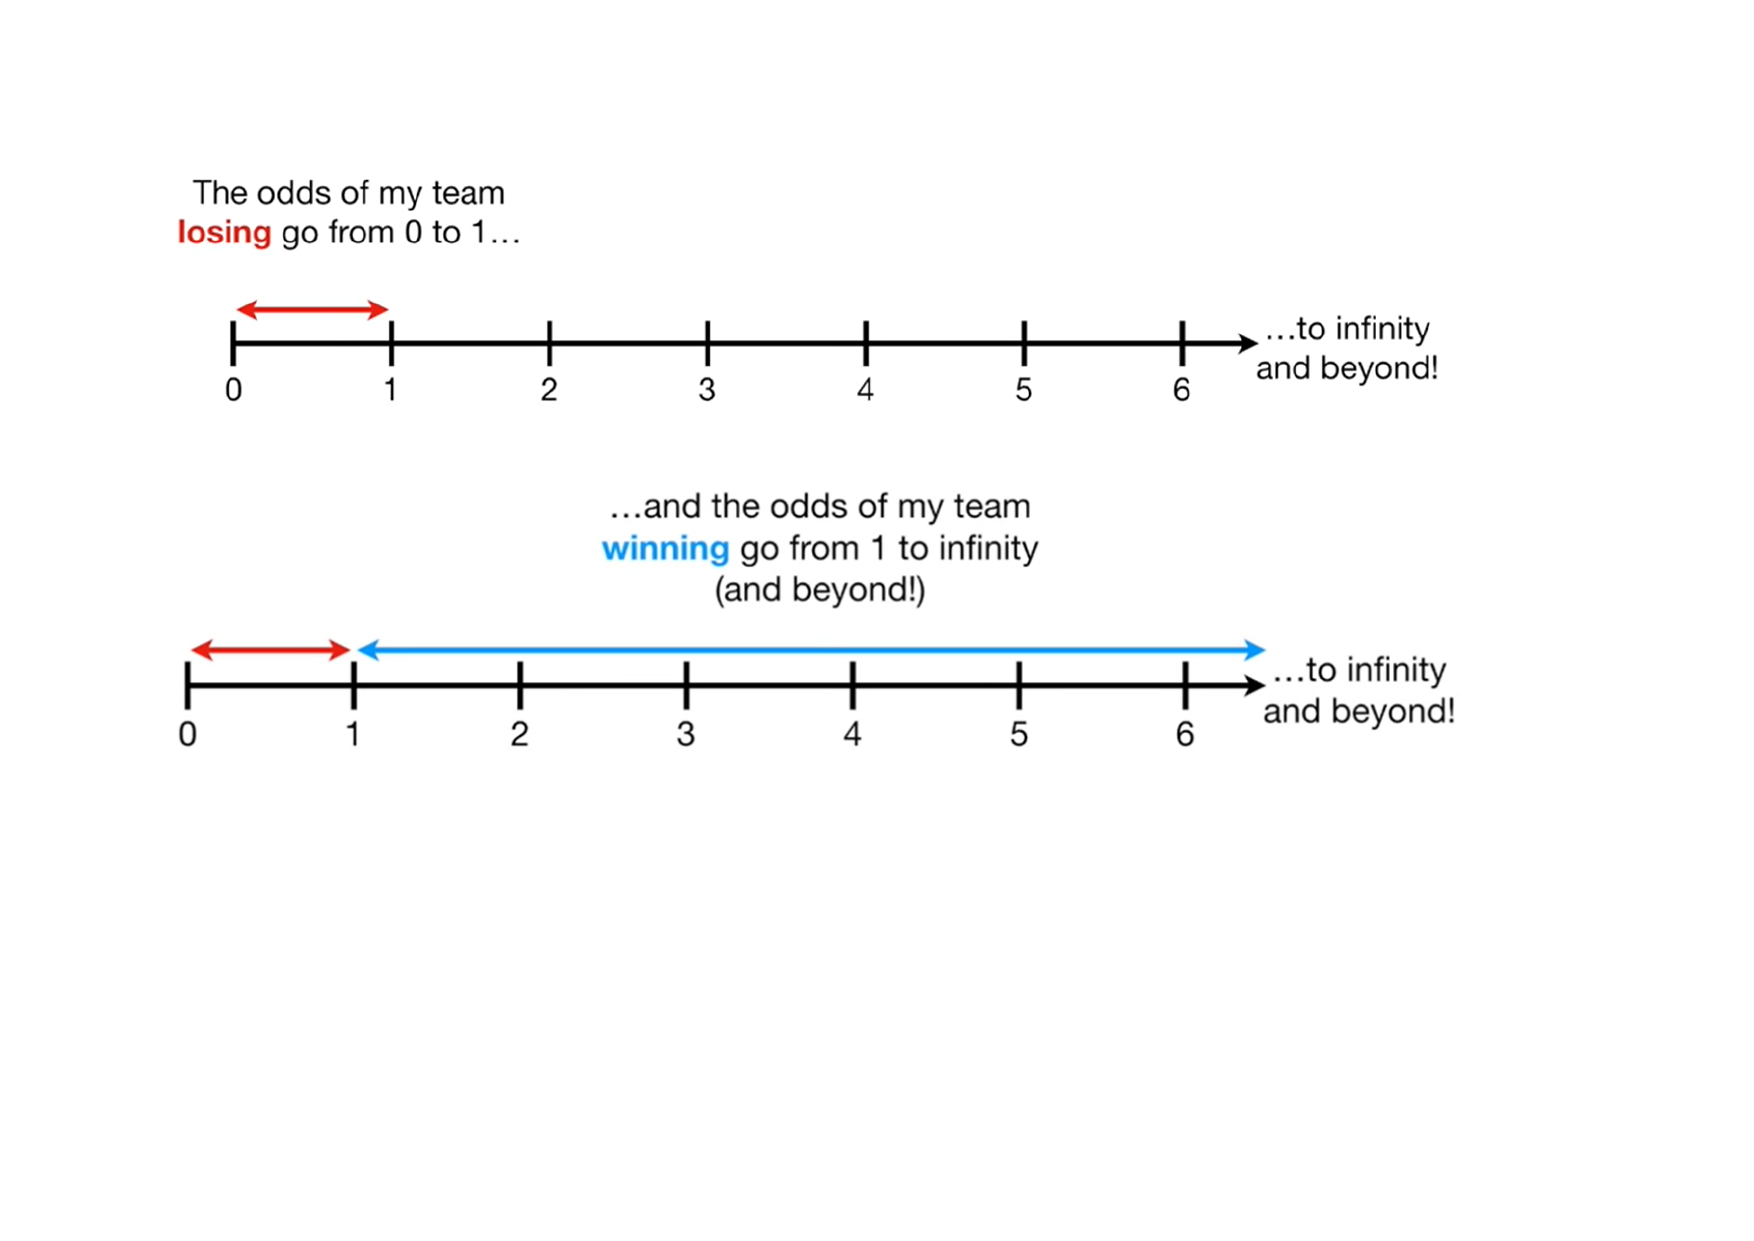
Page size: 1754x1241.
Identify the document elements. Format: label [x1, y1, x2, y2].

picture [150, 150, 1466, 789]
